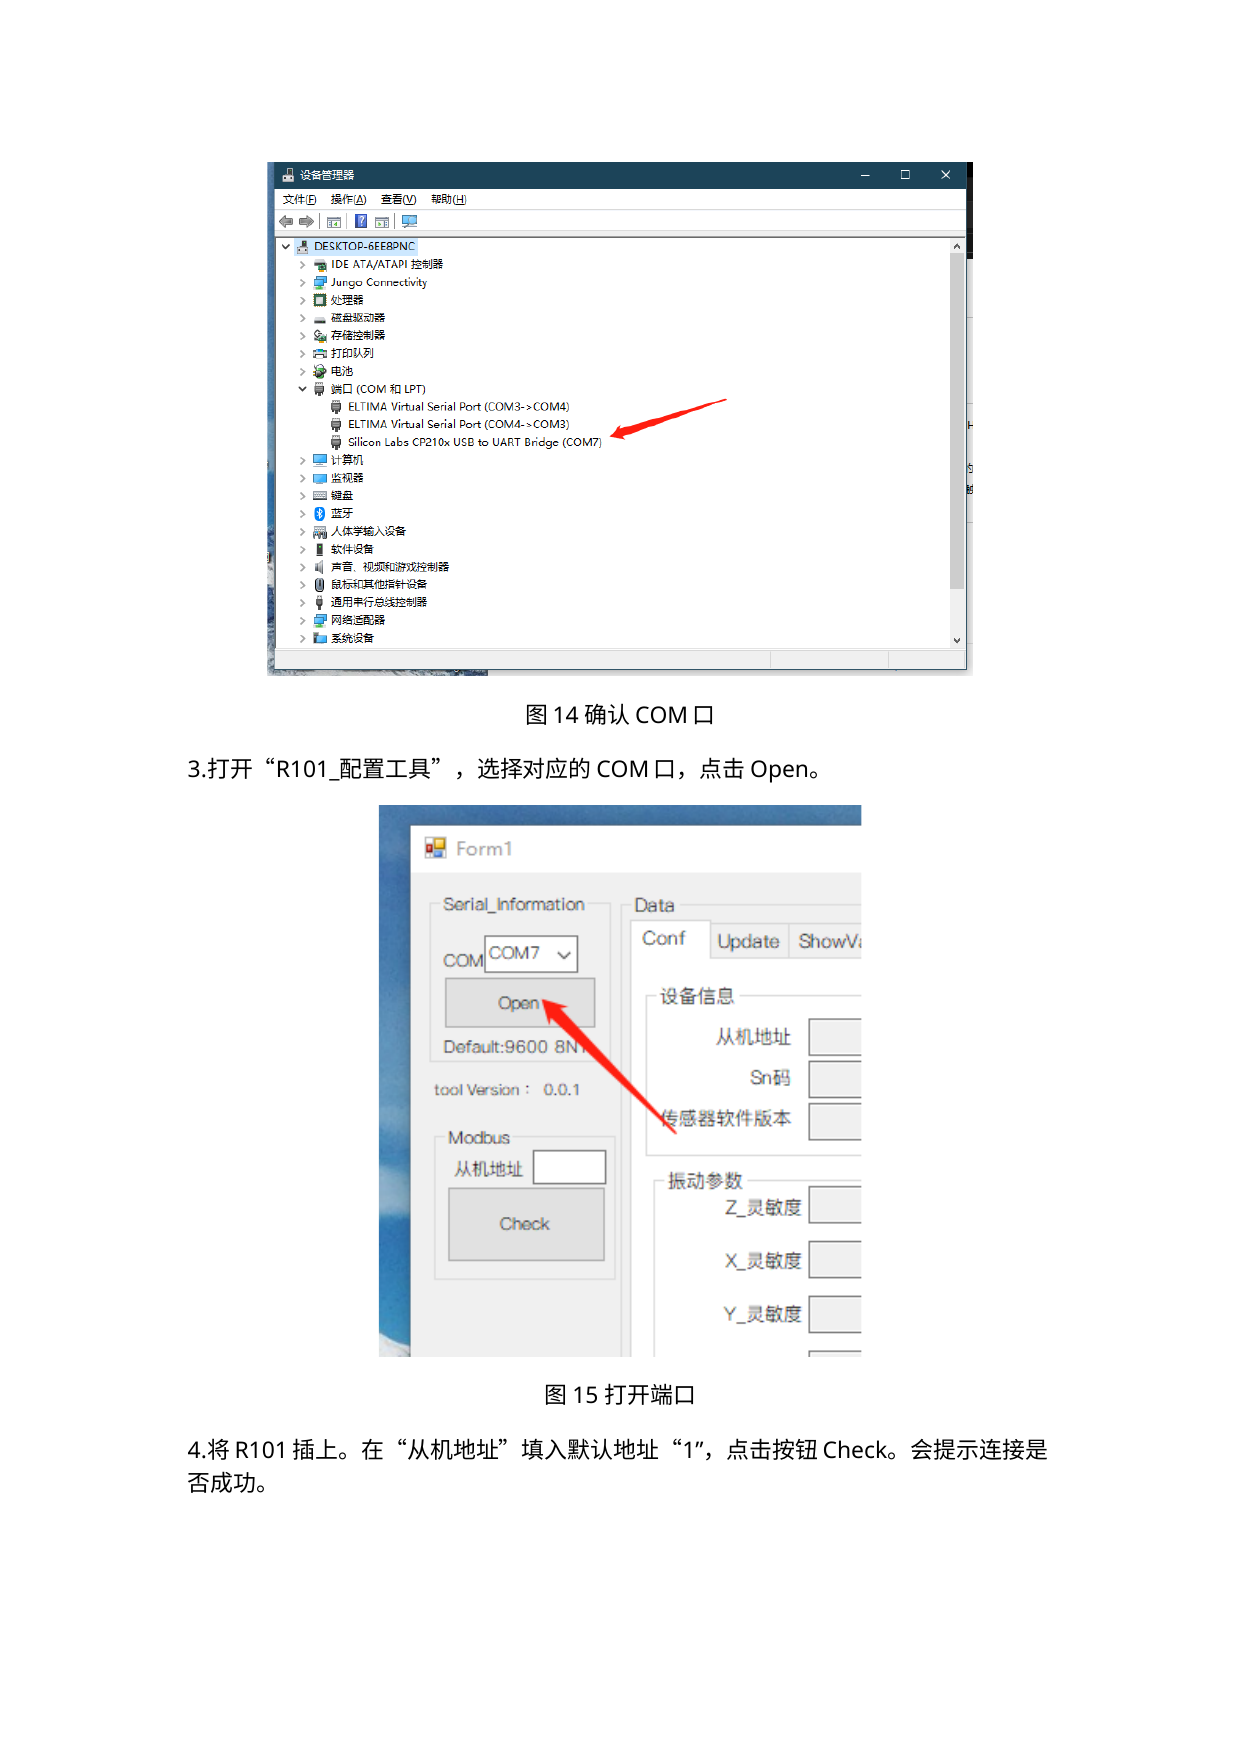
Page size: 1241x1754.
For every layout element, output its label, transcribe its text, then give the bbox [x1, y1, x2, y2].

text 3.打开“R101_配置工具”，选择对应的COM口，点击Open。 [187, 751, 1053, 784]
text 图14 确认COM口 [187, 697, 1053, 730]
text 4.将R101插上。在“从机地址”填入默认地址“1”，点击按钮Check。会提示连接是否成功。 [187, 1432, 1053, 1498]
text 图15 打开端口 [187, 1377, 1053, 1411]
picture [267, 162, 973, 676]
picture [378, 805, 862, 1357]
